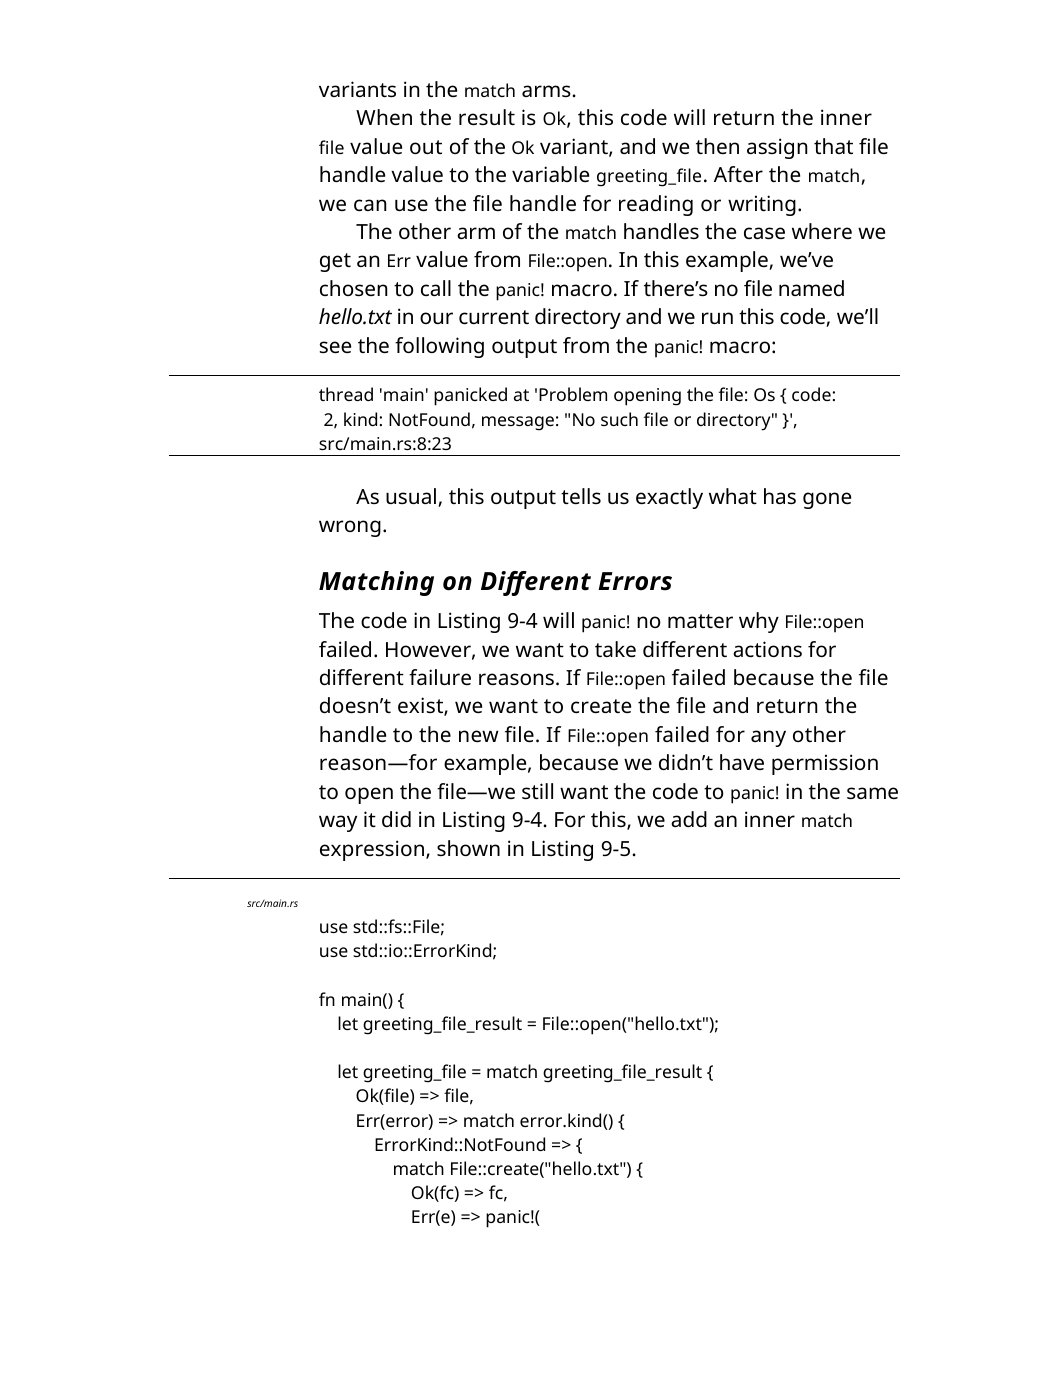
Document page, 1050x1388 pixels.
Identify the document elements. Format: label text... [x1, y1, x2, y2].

text let greeting_file_result = File::open("hello.txt"); [319, 1011, 900, 1036]
text fn main() { [319, 987, 900, 1011]
text The other arm of the match handles the case where we get an Err value from File::open. In this example, we’ve chosen to call the panic! macro. If there’s no file named hello.txt in our current directory and we run this code, we’ll see the following output from the panic! macro: [319, 217, 900, 359]
text 2, kind: NotFound, message: "No such file or directory" }', [319, 407, 900, 431]
text src/main.rs [169, 886, 300, 910]
text let greeting_file = match greeting_file_result { [319, 1060, 900, 1084]
text Ok(fc) => fc, [319, 1181, 900, 1205]
text When the result is Ok, this code will return the inner file value out of the Ok variant, and we then assign that file handle value to the variable greeting_file. After the match, we can use the file handle for reading or writing. [319, 103, 900, 217]
text Ok(file) => file, [319, 1084, 900, 1108]
text src/main.rs:8:23 [319, 431, 900, 455]
text thread 'main' panicked at 'Problem opening the file: Os { code: [319, 383, 900, 407]
text As usual, this output tells us exactly what has gone wrong. [319, 482, 900, 539]
text The code in Listing 9-4 will panic! no matter why File::open failed. However, we want to take different actions for different failure reasons. If File::open failed because the file doesn’t exist, we want to create the file and return the handle to the new file. If File::open failed for any other reason—for example, because we didn’t have permission to open the file—we still want the code to panic! in the same way it did in Listing 9-4. For this, we add an inner match expression, shown in Listing 9-5. [319, 606, 900, 862]
text Matching on Different Errors [319, 564, 900, 598]
text Err(e) => panic!( [319, 1205, 900, 1229]
text match File::create("hello.txt") { [319, 1156, 900, 1181]
text Err(error) => match error.kind() { [319, 1108, 900, 1132]
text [319, 75, 900, 103]
text use std::fs::File; [319, 915, 900, 939]
text ErrorKind::NotFound => { [319, 1132, 900, 1156]
text use std::io::ErrorKind; [319, 939, 900, 963]
